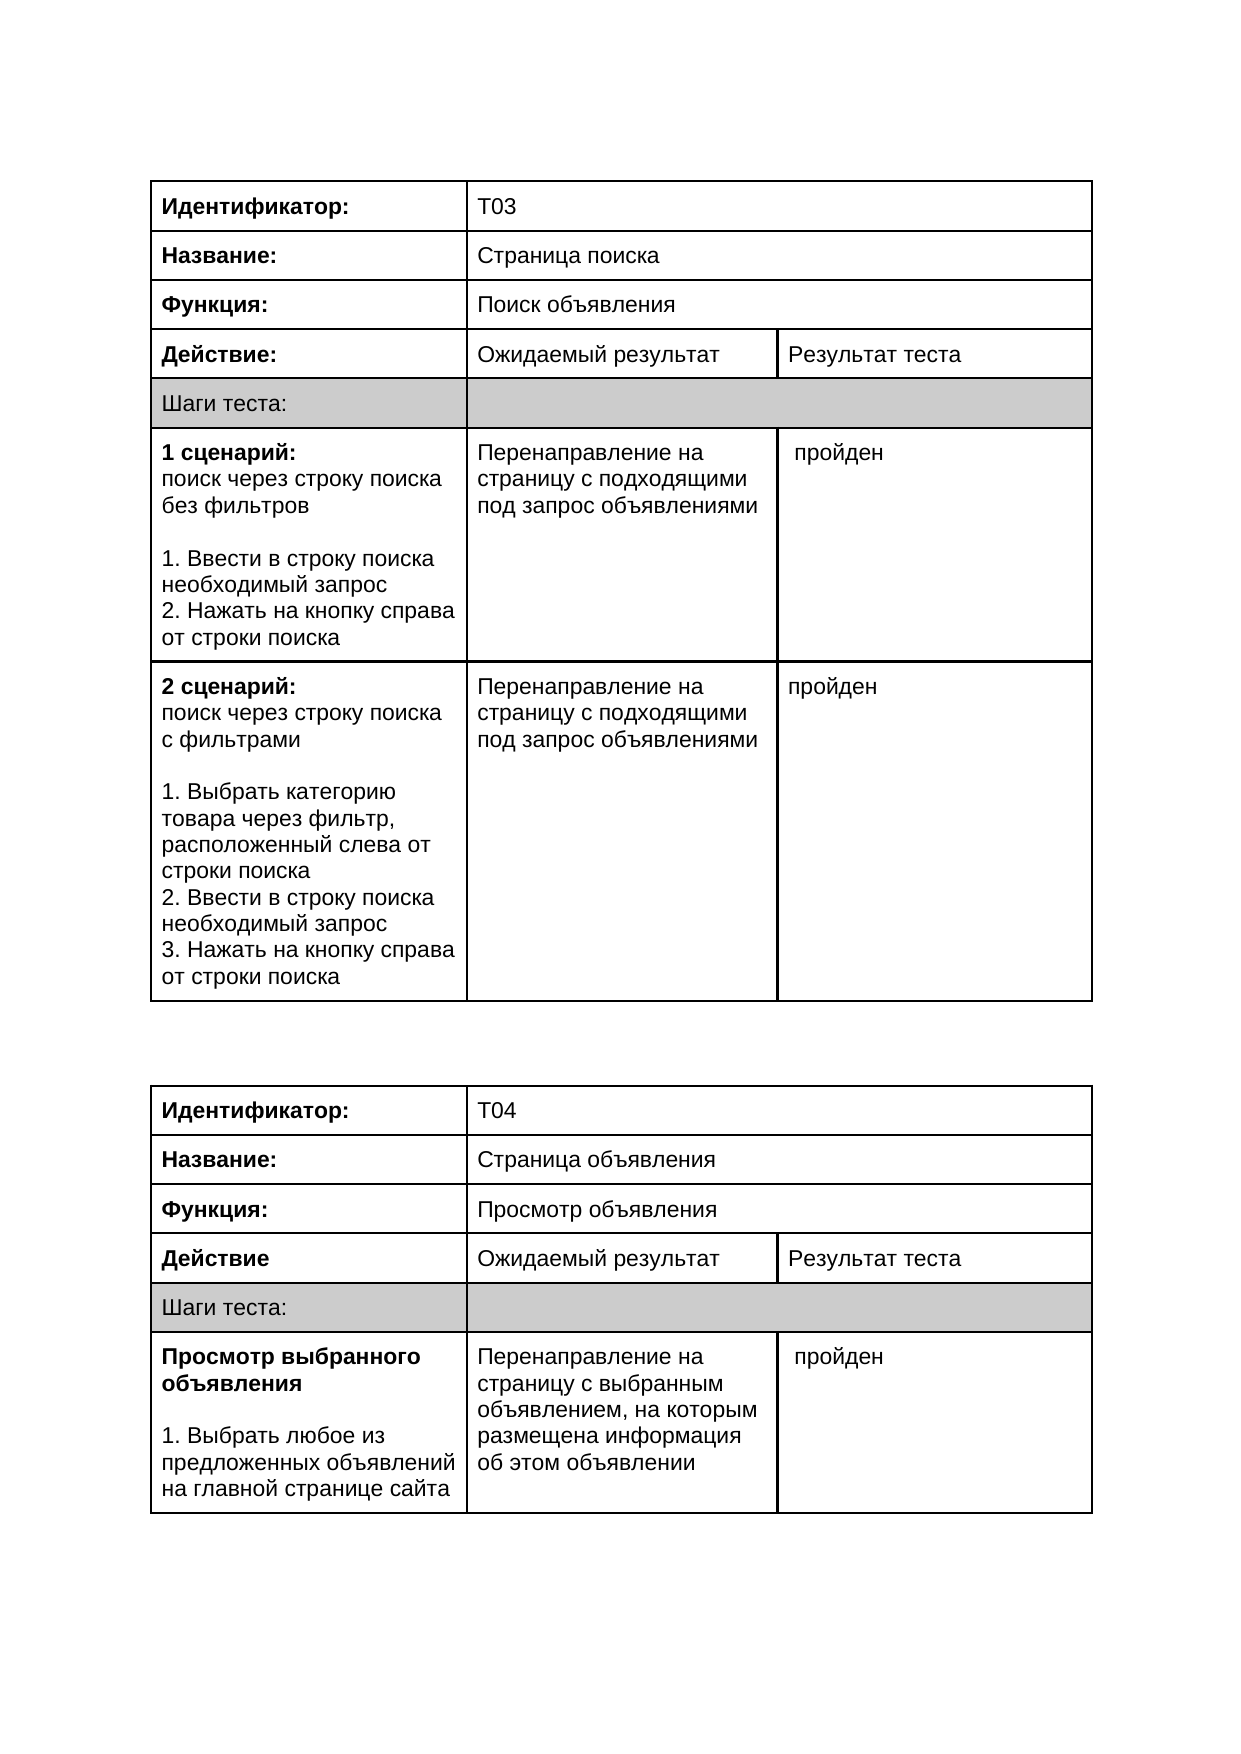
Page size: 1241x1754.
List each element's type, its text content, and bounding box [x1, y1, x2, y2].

table_cell Просмотр объявления [468, 1185, 1091, 1232]
table_cell Шаги теста: [152, 1284, 466, 1331]
table_cell Название: [152, 1136, 466, 1183]
table_cell Результат теста [779, 1234, 1091, 1282]
table_cell Функция: [152, 281, 466, 328]
table_cell 1 сценарий: поиск через строку поиска без фильтров 1. Ввести в строку поиска необходимый запрос 2. Нажать на кнопку справа от строки поиска [152, 429, 466, 660]
table_cell Название: [152, 232, 466, 279]
table_cell [468, 379, 1091, 427]
table_cell Перенаправление на страницу с подходящими под запрос объявлениями [468, 429, 776, 660]
table_cell Перенаправление на страницу с выбранным объявлением, на которым размещена информация об этом объявлении [468, 1333, 776, 1512]
table_cell пройден [779, 663, 1091, 999]
table_cell пройден [779, 429, 1091, 660]
table_cell Результат теста [779, 330, 1091, 377]
table_header Идентификатор: [152, 182, 466, 229]
table_cell Страница поиска [468, 232, 1091, 279]
table_header Т03 [468, 182, 1091, 229]
table_cell Страница объявления [468, 1136, 1091, 1183]
table_cell Действие: [152, 330, 466, 377]
table_cell Перенаправление на страницу с подходящими под запрос объявлениями [468, 663, 776, 999]
table_cell Ожидаемый результат [468, 1234, 776, 1282]
table_cell 2 сценарий: поиск через строку поиска с фильтрами 1. Выбрать категорию товара через фильтр, расположенный слева от строки поиска 2. Ввести в строку поиска необходимый запрос 3. Нажать на кнопку справа от строки поиска [152, 663, 466, 999]
table_cell Поиск объявления [468, 281, 1091, 328]
table_cell [468, 1284, 1091, 1331]
table_cell Функция: [152, 1185, 466, 1232]
table_cell пройден [779, 1333, 1091, 1512]
table_header Т04 [468, 1087, 1091, 1134]
table_cell Действие [152, 1234, 466, 1282]
table_cell Шаги теста: [152, 379, 466, 427]
table_cell Просмотр выбранного объявления 1. Выбрать любое из предложенных объявлений на главной странице сайта [152, 1333, 466, 1512]
table_cell Ожидаемый результат [468, 330, 776, 377]
table_header Идентификатор: [152, 1087, 466, 1134]
